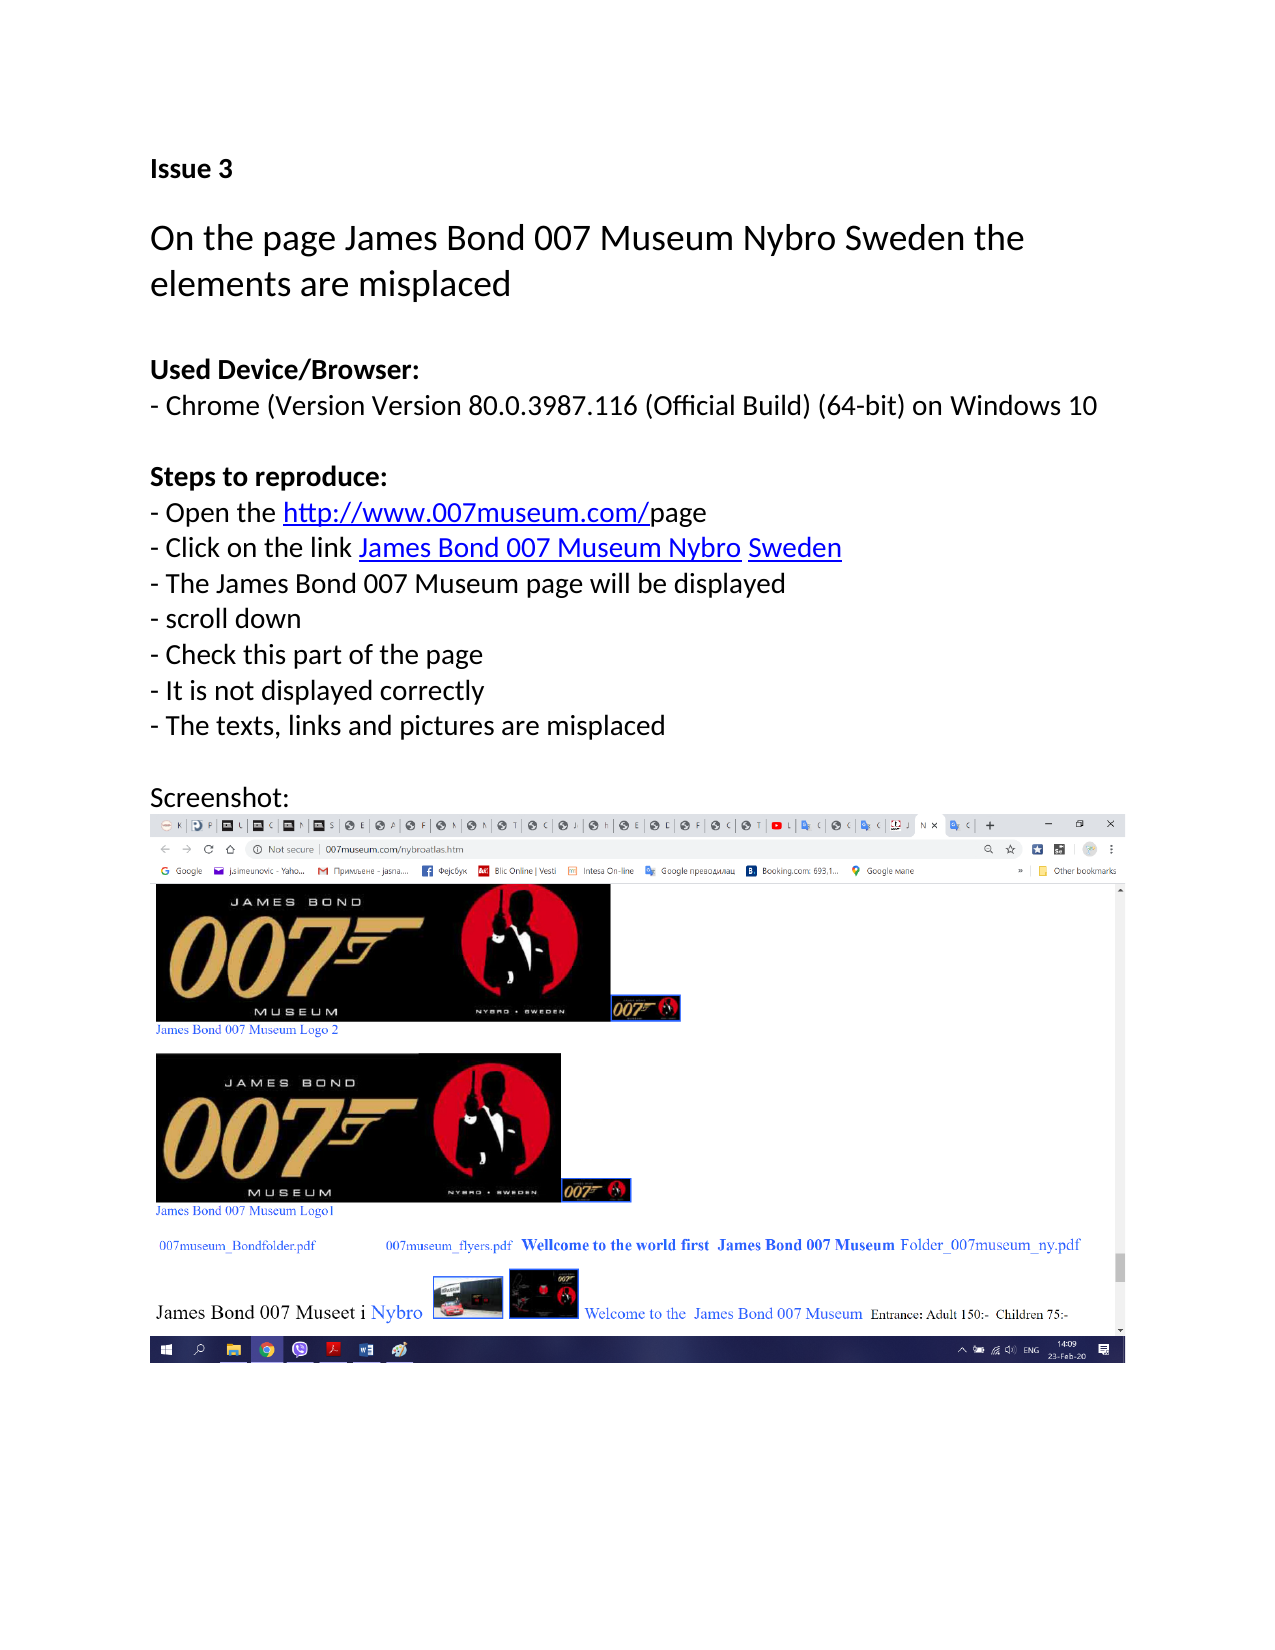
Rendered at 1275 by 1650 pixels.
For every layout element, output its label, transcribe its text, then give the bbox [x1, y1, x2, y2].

text - Click on the link James Bond 007 Museum Nybro Sweden [150, 529, 1125, 565]
text Steps to reproduce: [150, 458, 1125, 494]
text Used Device/Browser: [150, 351, 1125, 387]
text - The James Bond 007 Museum page will be displayed [150, 565, 1125, 601]
text - Chrome (Version Version 80.0.3987.116 (Official Build) (64-bit) on Windows 10 [150, 387, 1125, 422]
picture [150, 814, 1125, 1363]
text - Check this part of the page [150, 636, 1125, 672]
text - It is not displayed correctly [150, 672, 1125, 707]
text On the page James Bond 007 Museum Nybro Sweden the elements are misplaced [150, 214, 1125, 305]
text - scroll down [150, 601, 1125, 636]
text Screenshot: [150, 779, 1125, 814]
text - The texts, links and pictures are misplaced [150, 707, 1125, 743]
text - Open the http://www.007museum.com/page [150, 494, 1125, 529]
text Issue 3 [150, 150, 1125, 186]
